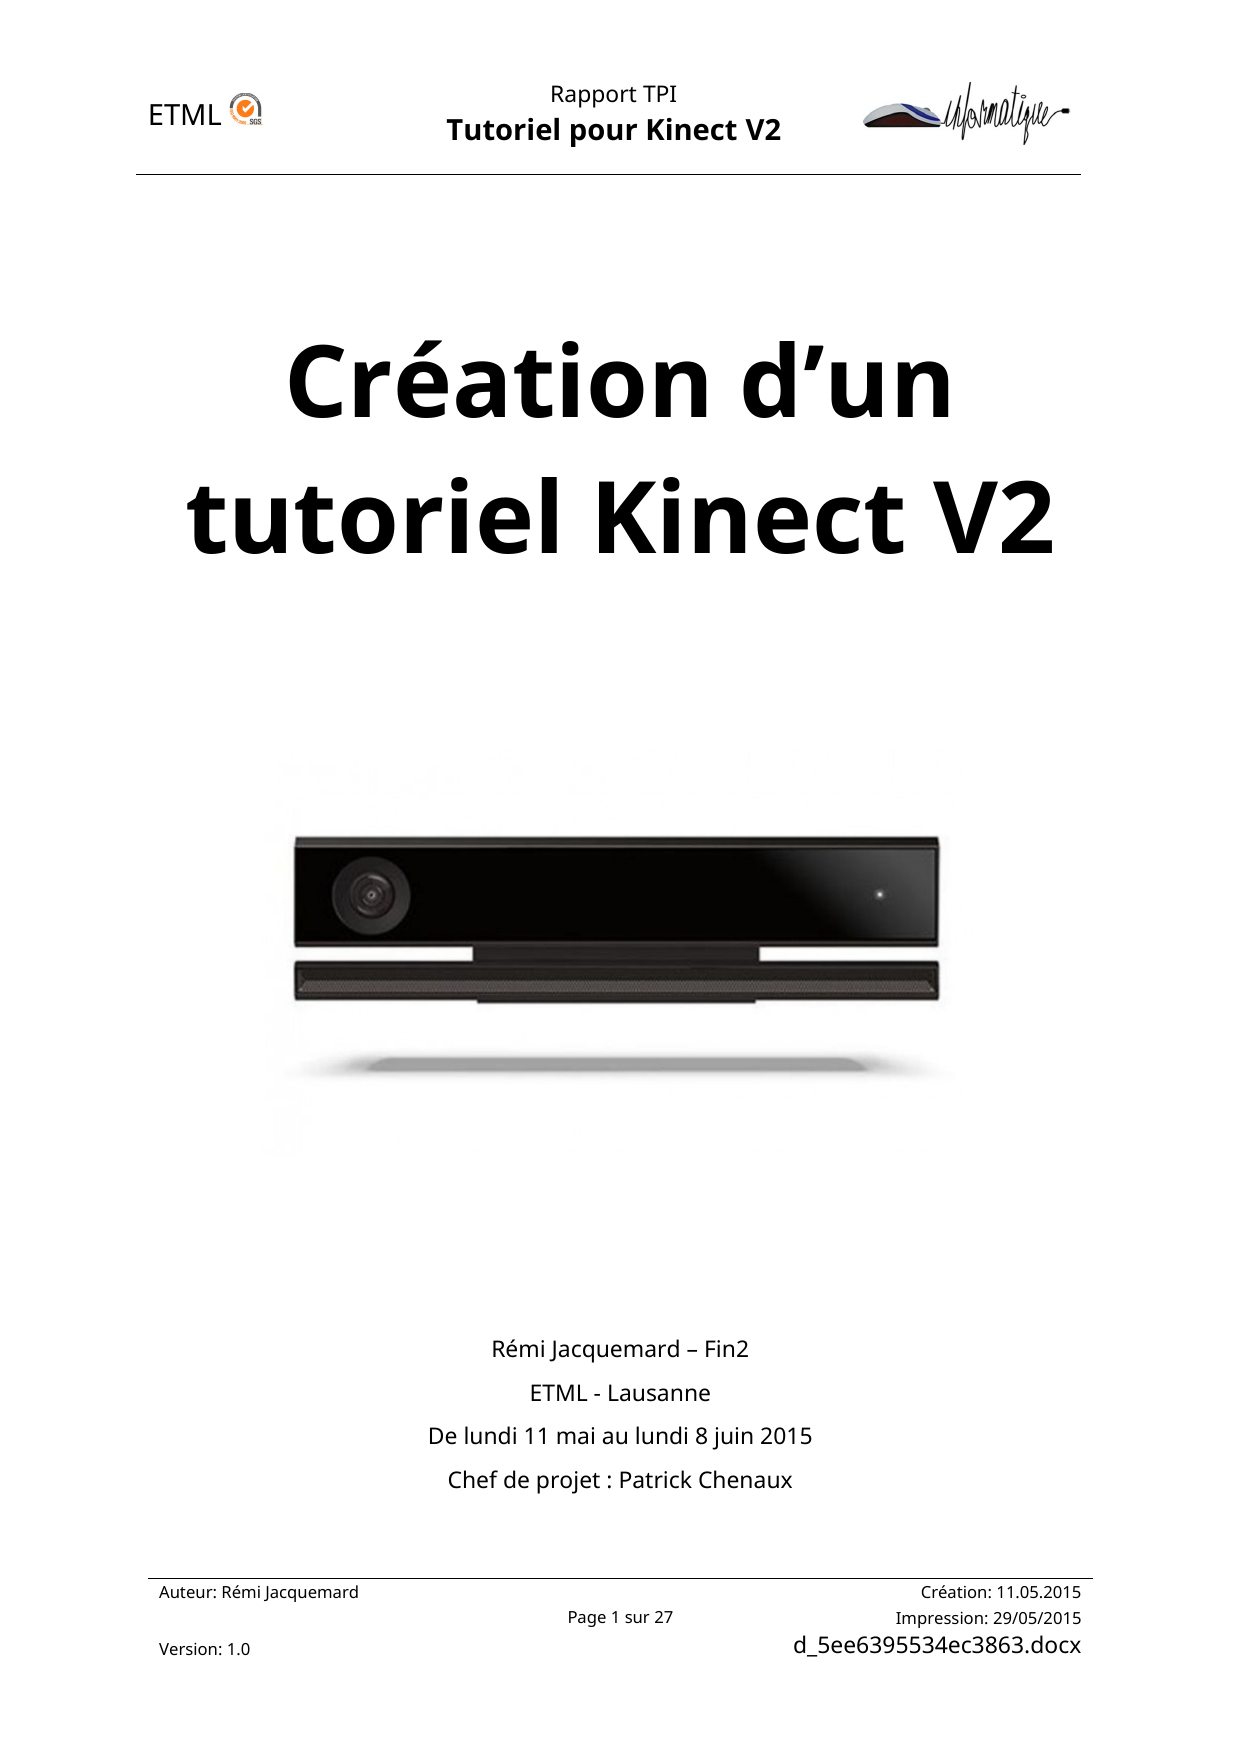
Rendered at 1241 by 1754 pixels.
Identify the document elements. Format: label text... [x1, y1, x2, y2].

text Rémi Jacquemard – Fin2 [148, 1333, 1093, 1364]
picture [258, 749, 982, 1156]
text ETML - Lausanne [148, 1377, 1093, 1408]
picture [863, 82, 1071, 145]
text De lundi 11 mai au lundi 8 juin 2015 [148, 1420, 1093, 1452]
text Chef de projet : Patrick Chenaux [148, 1464, 1093, 1495]
text Création d’un tutoriel Kinect V2 [148, 310, 1093, 583]
picture [229, 93, 264, 126]
